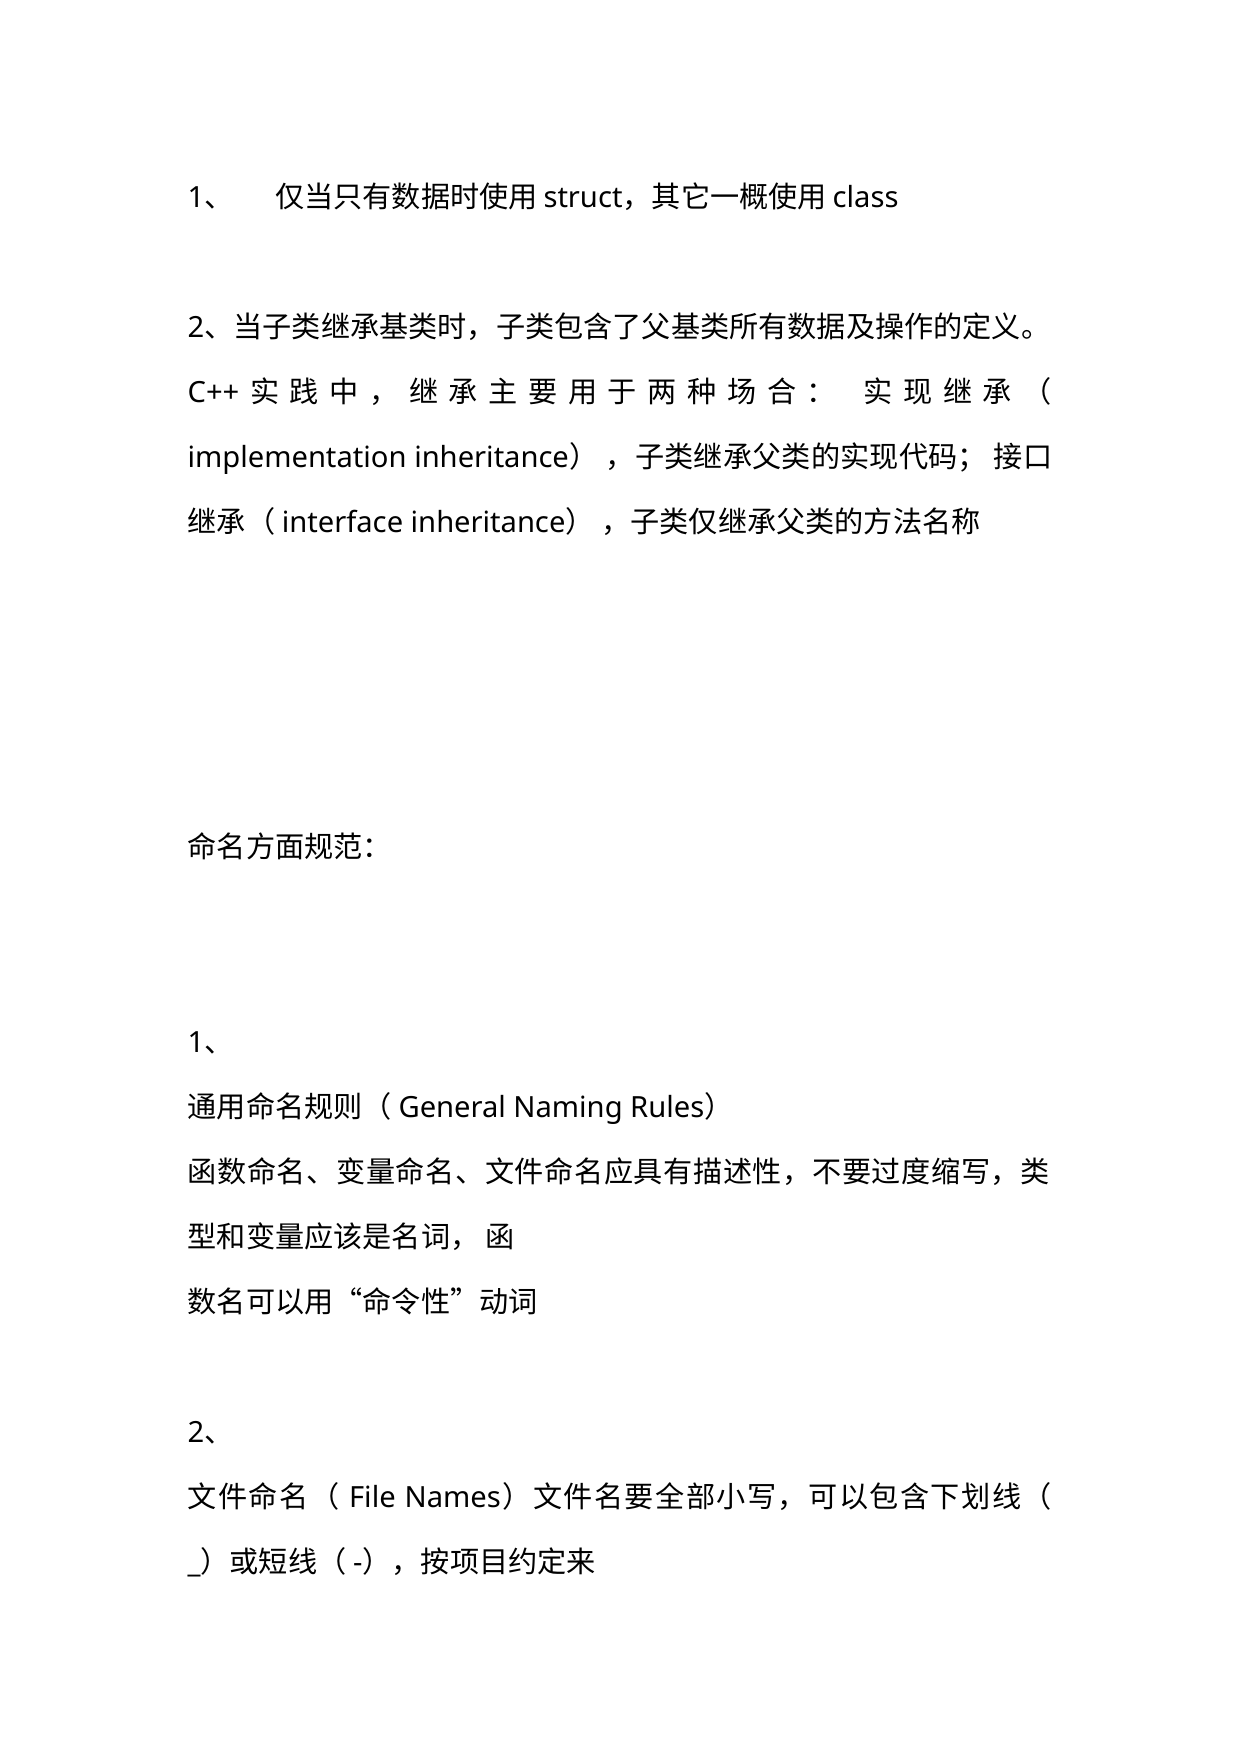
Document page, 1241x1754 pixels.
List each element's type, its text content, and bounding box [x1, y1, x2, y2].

text 通用命名规则（ General Naming Rules） 函数命名、变量命名、文件命名应具有描述性，不要过度缩写，类型和变量应该是名词， 函 数名可以用“命令性”动词 [187, 1072, 1053, 1332]
list 仅当只有数据时使用struct，其它一概使用class [187, 162, 1053, 227]
text 命名方面规范： [187, 812, 1053, 877]
text 1、 [187, 1007, 1053, 1072]
text 2、当子类继承基类时，子类包含了父基类所有数据及操作的定义。 C++实践中，继承主要用于两种场合： 实现继承（ implementation inheritance） ，子类继承父类的实现代码； 接口继承（ interface inheritance） ，子类仅继承父类的方法名称 [187, 292, 1053, 552]
text 文件命名（ File Names）文件名要全部小写，可以包含下划线（ _）或短线（ -），按项目约定来 [187, 1462, 1053, 1592]
